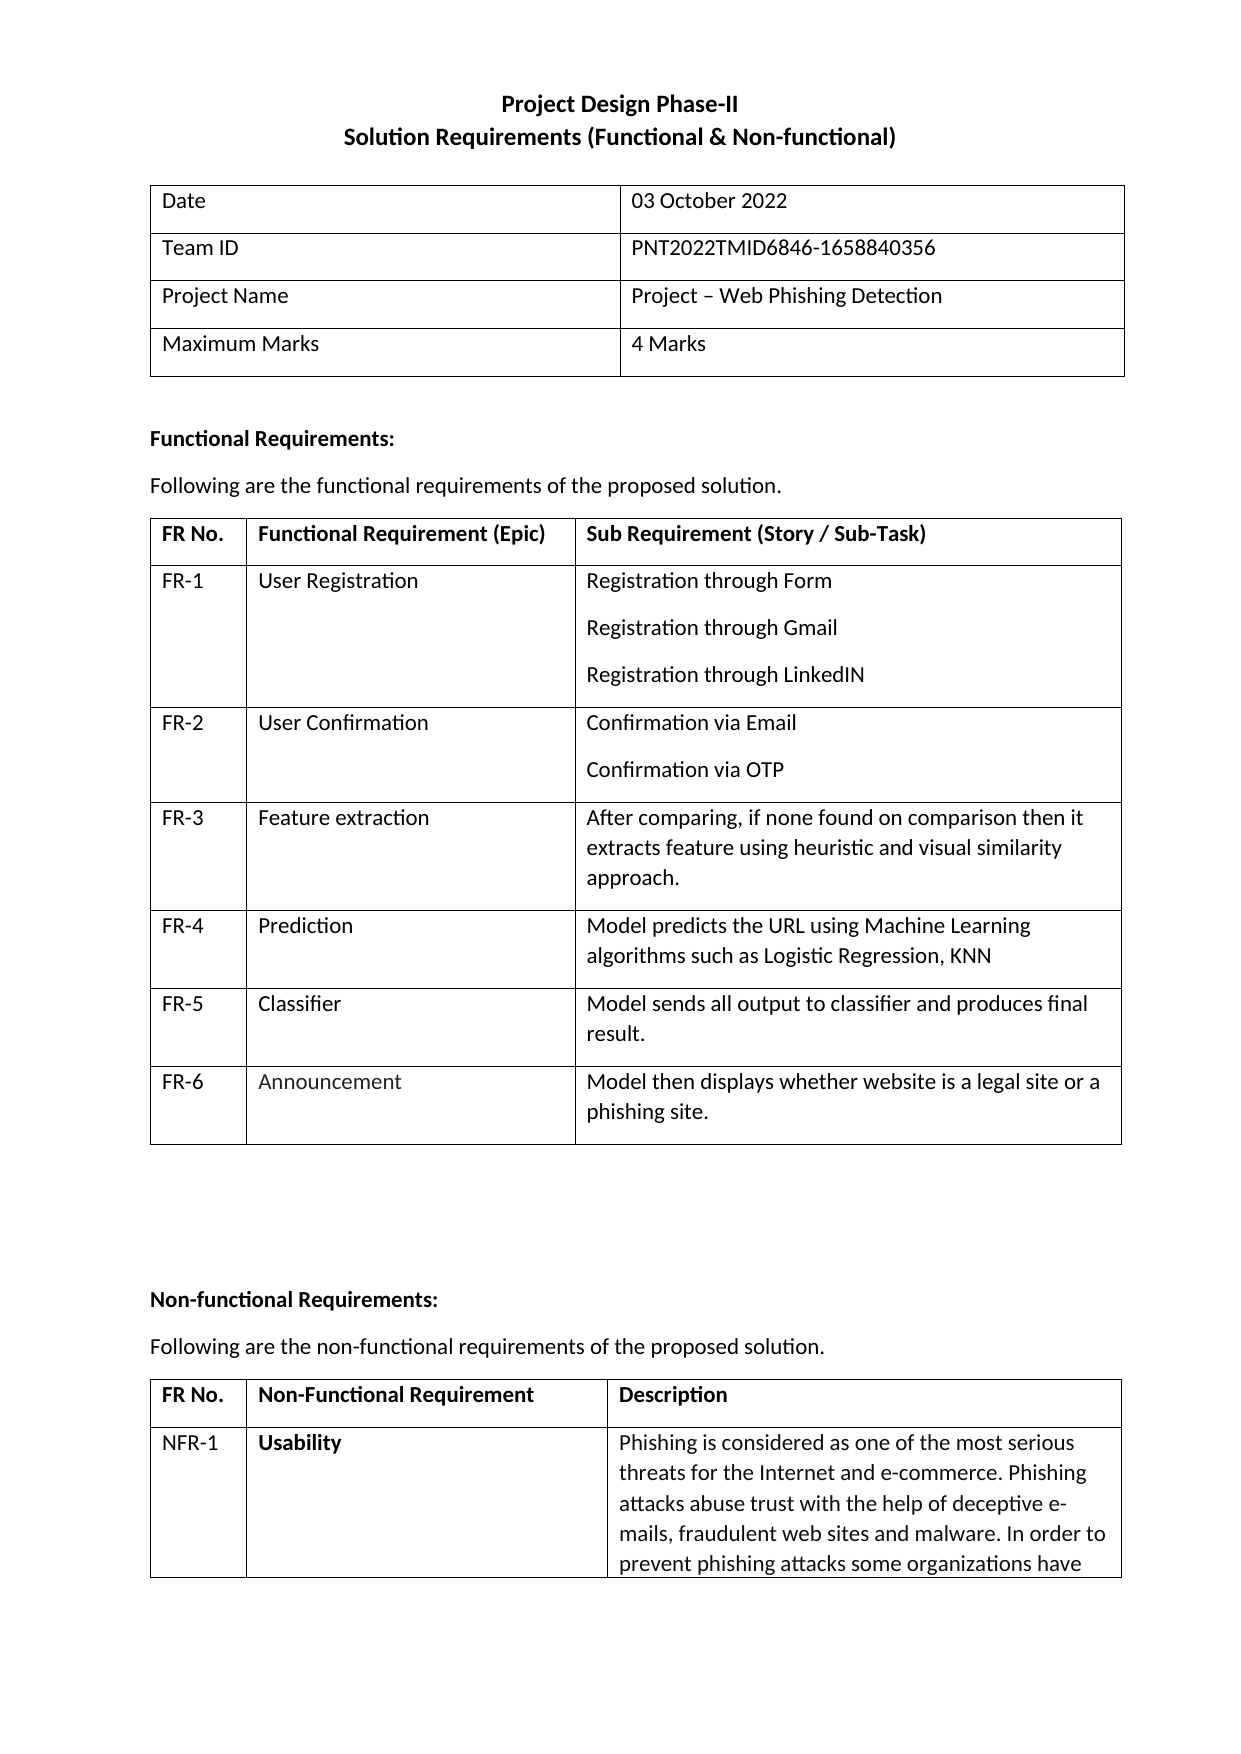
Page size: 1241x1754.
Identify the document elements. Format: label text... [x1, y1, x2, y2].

text Project Design Phase-II [150, 89, 1090, 119]
table_cell User Confirmation [247, 708, 575, 802]
table_header Sub Requirement (Story / Sub-Task) [576, 519, 1121, 565]
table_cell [608, 1428, 1121, 1577]
table_cell Model sends all output to classifier and produces final result. [576, 989, 1121, 1066]
table_cell NFR-1 [151, 1428, 246, 1577]
table_header Functional Requirement (Epic) [247, 519, 575, 565]
table_cell PNT2022TMID6846-1658840356 [621, 234, 1124, 280]
table_cell Model then displays whether website is a legal site or a phishing site. [576, 1067, 1121, 1144]
table_cell Model predicts the URL using Machine Learning algorithms such as Logistic Regression, KNN [576, 911, 1121, 988]
table_cell FR-3 [151, 803, 246, 910]
table_header Description [608, 1380, 1121, 1427]
table_header Non-Functional Requirement [247, 1380, 607, 1427]
table_cell After comparing, if none found on comparison then it extracts feature using heuristic and visual similarity approach. [576, 803, 1121, 910]
table_cell Registration through Form Registration through Gmail Registration through LinkedIN [576, 566, 1121, 707]
text Following are the functional requirements of the proposed solution. [150, 471, 1090, 499]
table_cell Maximum Marks [151, 329, 620, 376]
text Functional Requirements: [150, 424, 1090, 452]
table_header FR No. [151, 519, 246, 565]
text Non-functional Requirements: [150, 1286, 1090, 1314]
table_cell Project Name [151, 281, 620, 328]
table_cell FR-5 [151, 989, 246, 1066]
table_cell 4 Marks [621, 329, 1124, 376]
table_header Date [151, 186, 620, 232]
table_cell Team ID [151, 234, 620, 280]
table_cell User Registration [247, 566, 575, 707]
table_cell Classifier [247, 989, 575, 1066]
table_cell Announcement [247, 1067, 575, 1144]
table_cell FR-1 [151, 566, 246, 707]
table_cell Usability [247, 1428, 607, 1577]
table_cell Confirmation via Email Confirmation via OTP [576, 708, 1121, 802]
table_cell Feature extraction [247, 803, 575, 910]
table_cell Prediction [247, 911, 575, 988]
table_cell FR-6 [151, 1067, 246, 1144]
table_header 03 October 2022 [621, 186, 1124, 232]
table_cell Project – Web Phishing Detection [621, 281, 1124, 328]
table_cell FR-2 [151, 708, 246, 802]
text Following are the non-functional requirements of the proposed solution. [150, 1332, 1090, 1361]
table_cell FR-4 [151, 911, 246, 988]
text Solution Requirements (Functional & Non-functional) [150, 122, 1090, 152]
table_header FR No. [151, 1380, 246, 1427]
